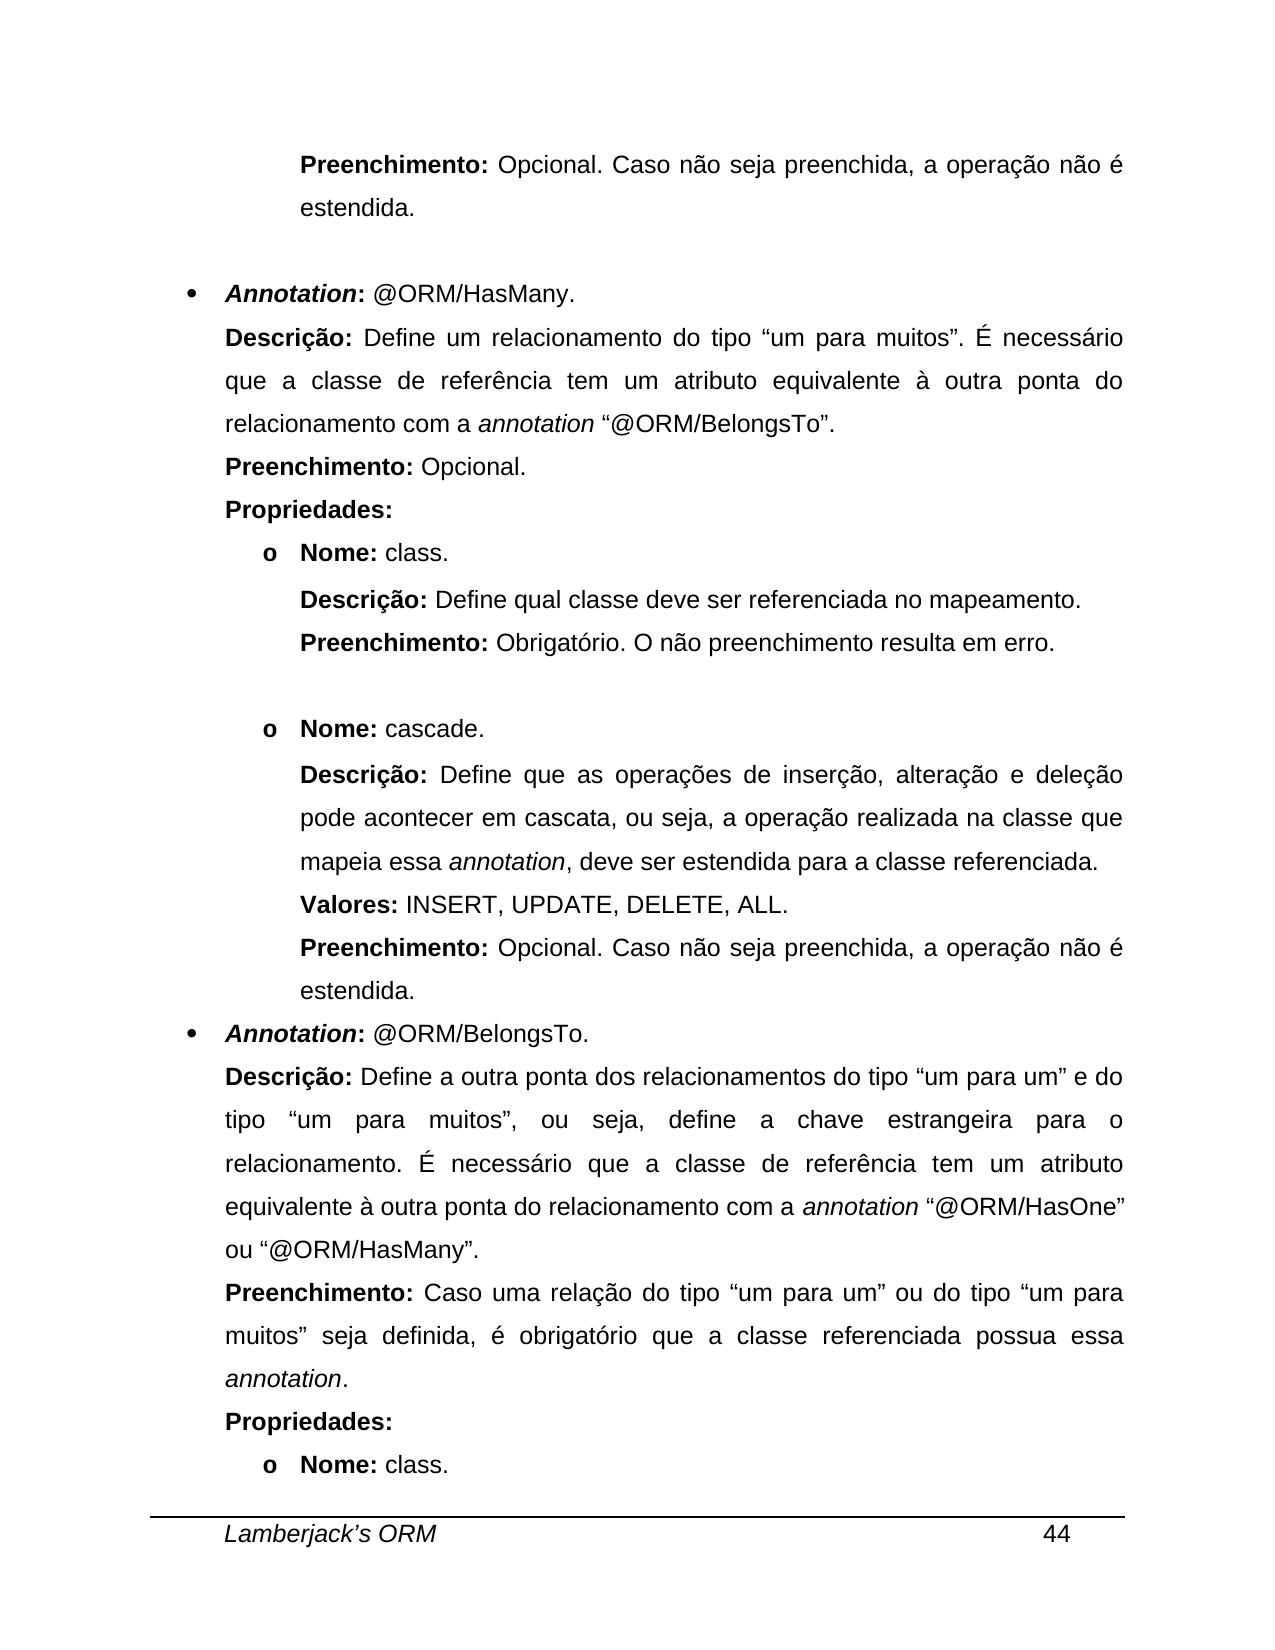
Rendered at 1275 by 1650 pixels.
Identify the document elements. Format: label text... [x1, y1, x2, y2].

list Valores: INSERT, UPDATE, DELETE, ALL. [300, 890, 1125, 918]
list Preenchimento: Caso uma relação do tipo “um para um” ou do tipo “um para muitos” seja definida, é obrigatório que a classe referenciada possua essa annotation. [225, 1278, 1125, 1393]
list Descrição: Define a outra ponta dos relacionamentos do tipo “um para um” e do tipo “um para muitos”, ou seja, define a chave estrangeira para o relacionamento. É necessário que a classe de referência tem um atributo equivalente à outra ponta do relacionamento com a annotation “@ORM/HasOne” ou “@ORM/HasMany”. [225, 1062, 1125, 1263]
list Propriedades: [225, 1407, 1125, 1436]
list Propriedades: [225, 495, 1125, 524]
list Preenchimento: Opcional. [225, 452, 1125, 481]
list Nome: class. [262, 1450, 1125, 1481]
list Annotation: @ORM/BelongsTo. [187, 1019, 1125, 1048]
list Preenchimento: Opcional. Caso não seja preenchida, a operação não é estendida. [300, 150, 1125, 222]
list Annotation: @ORM/HasMany. [187, 279, 1125, 308]
list Nome: cascade. [262, 714, 1125, 745]
list Preenchimento: Opcional. Caso não seja preenchida, a operação não é estendida. [300, 933, 1125, 1005]
list Descrição: Define um relacionamento do tipo “um para muitos”. É necessário que a classe de referência tem um atributo equivalente à outra ponta do relacionamento com a annotation “@ORM/BelongsTo”. [225, 323, 1125, 438]
list Descrição: Define qual classe deve ser referenciada no mapeamento. [300, 584, 1125, 613]
list Preenchimento: Obrigatório. O não preenchimento resulta em erro. [300, 628, 1125, 656]
list Descrição: Define que as operações de inserção, alteração e deleção pode acontecer em cascata, ou seja, a operação realizada na classe que mapeia essa annotation, deve ser estendida para a classe referenciada. [300, 760, 1125, 875]
list Nome: class. [262, 538, 1125, 569]
